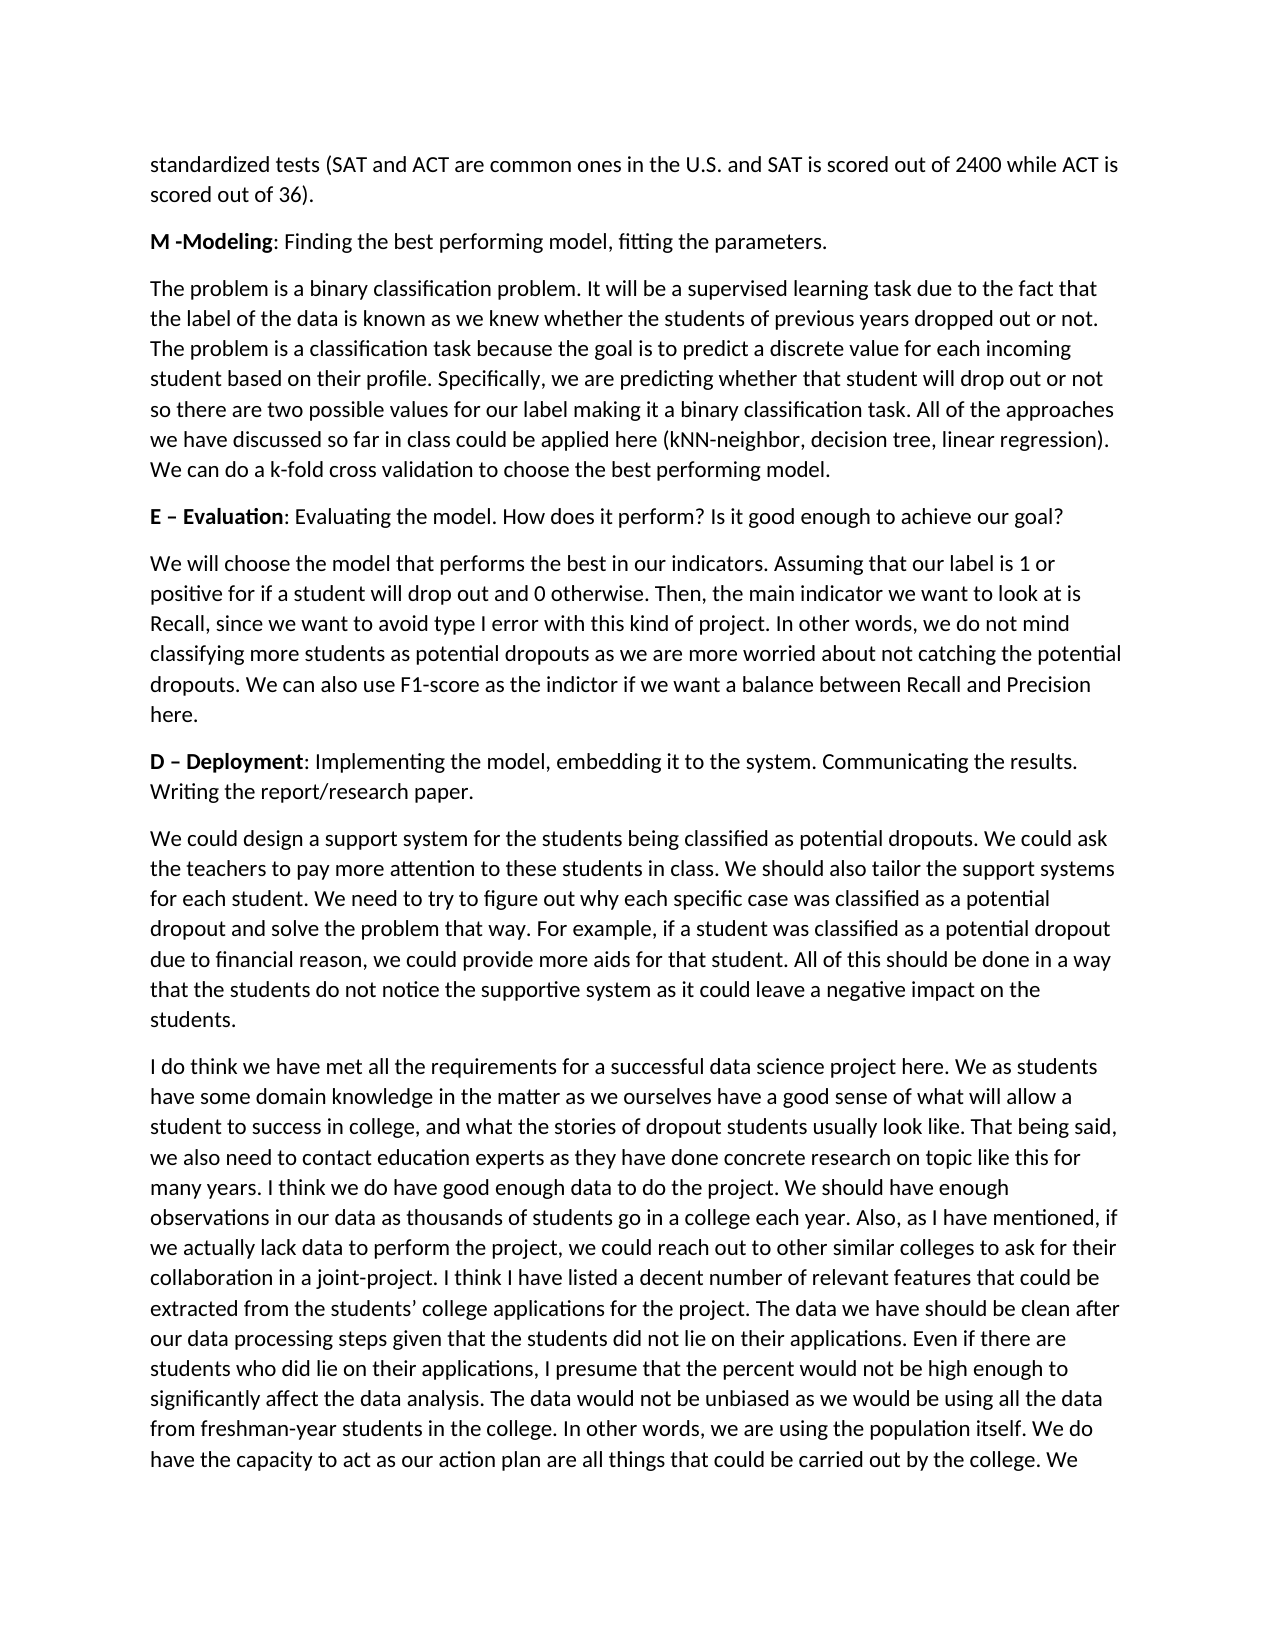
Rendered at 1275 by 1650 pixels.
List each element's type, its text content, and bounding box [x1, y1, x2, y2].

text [150, 150, 1125, 208]
text We could design a support system for the students being classified as potential dropouts. We could ask the teachers to pay more attention to these students in class. We should also tailor the support systems for each student. We need to try to figure out why each specific case was classified as a potential dropout and solve the problem that way. For example, if a student was classified as a potential dropout due to financial reason, we could provide more aids for that student. All of this should be done in a way that the students do not notice the supportive system as it could leave a negative impact on the students. [150, 824, 1125, 1033]
text M -Modeling: Finding the best performing model, fitting the parameters. [150, 227, 1125, 255]
text D – Deployment: Implementing the model, embedding it to the system. Communicating the results. Writing the report/research paper. [150, 747, 1125, 805]
text We will choose the model that performs the best in our indicators. Assuming that our label is 1 or positive for if a student will drop out and 0 otherwise. Then, the main indicator we want to look at is Recall, since we want to avoid type I error with this kind of project. In other words, we do not mind classifying more students as potential dropouts as we are more worried about not catching the potential dropouts. We can also use F1-score as the indictor if we want a balance between Recall and Precision here. [150, 549, 1125, 728]
text The problem is a binary classification problem. It will be a supervised learning task due to the fact that the label of the data is known as we knew whether the students of previous years dropped out or not. The problem is a classification task because the goal is to predict a discrete value for each incoming student based on their profile. Specifically, we are predicting whether that student will drop out or not so there are two possible values for our label making it a binary classification task. All of the approaches we have discussed so far in class could be applied here (kNN-neighbor, decision tree, linear regression). We can do a k-fold cross validation to choose the best performing model. [150, 274, 1125, 483]
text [150, 1052, 1125, 1473]
text E – Evaluation: Evaluating the model. How does it perform? Is it good enough to achieve our goal? [150, 502, 1125, 530]
